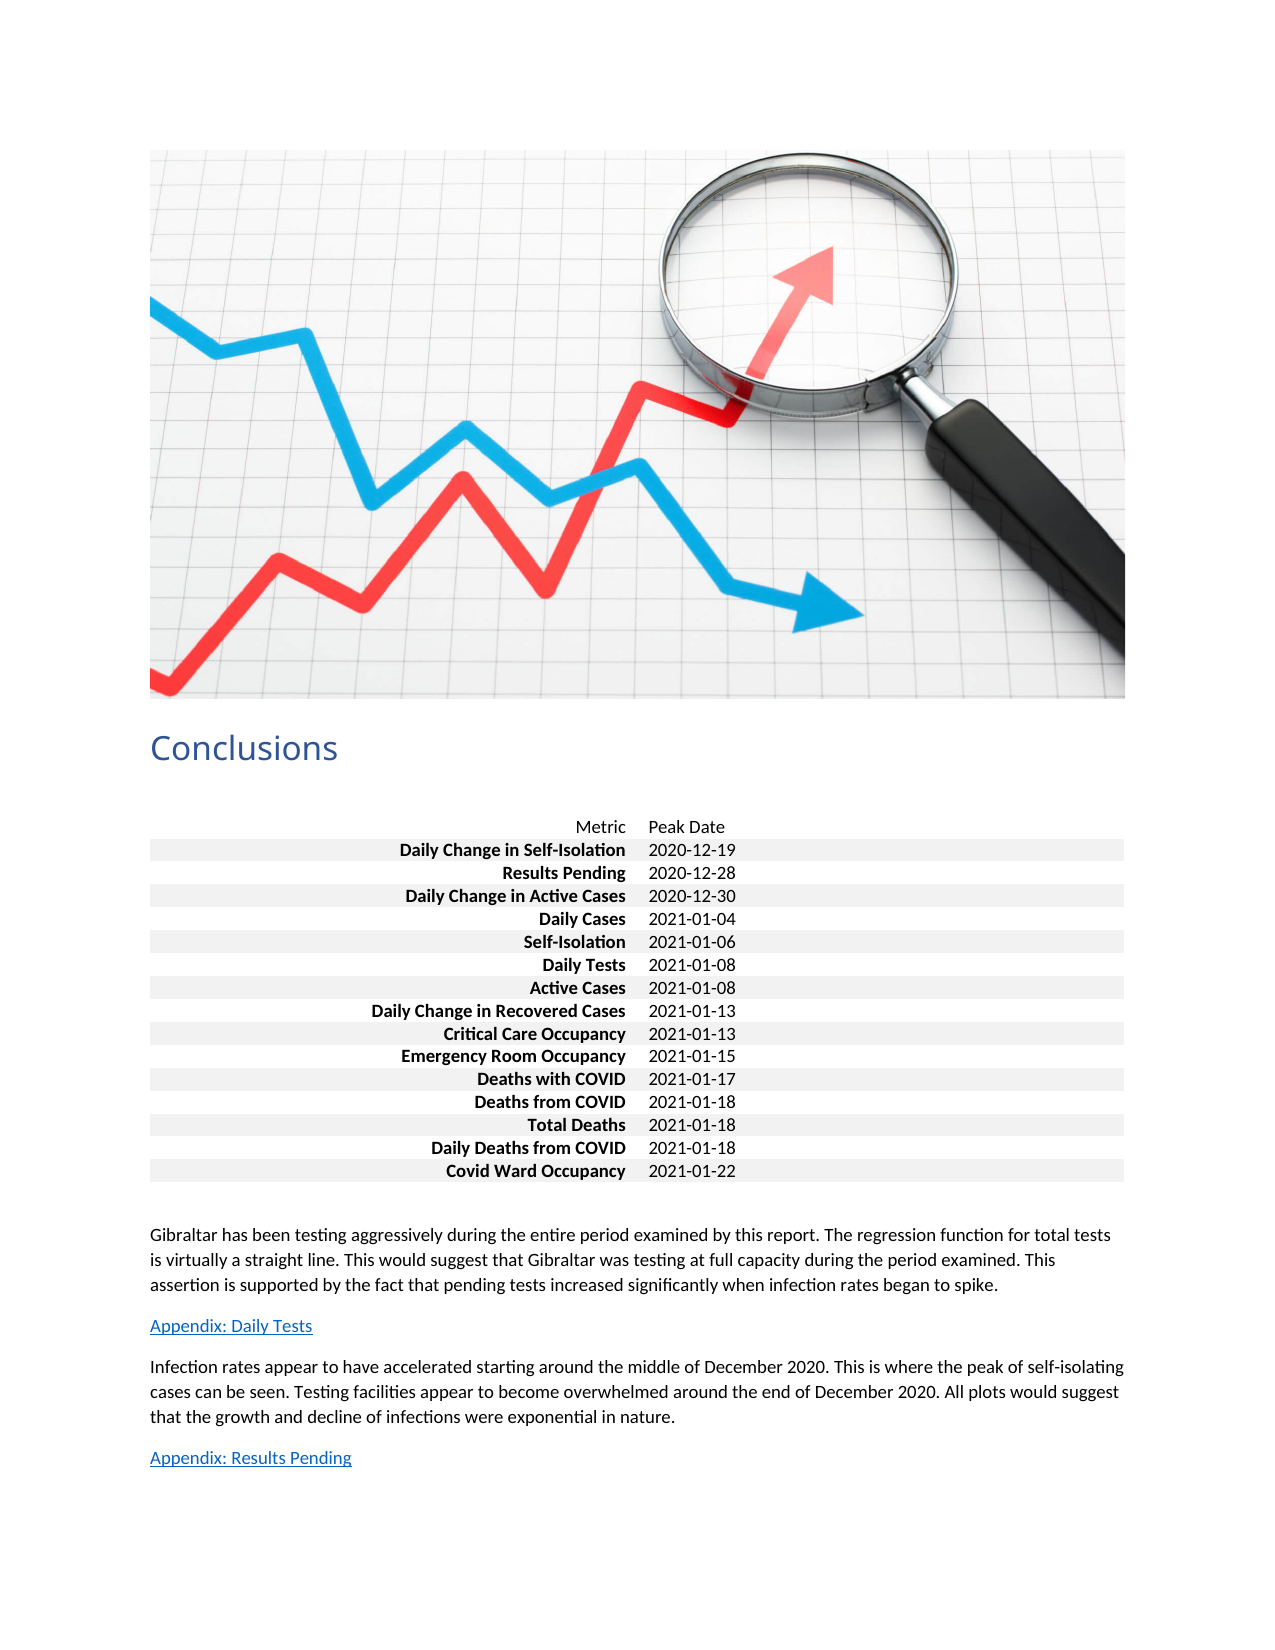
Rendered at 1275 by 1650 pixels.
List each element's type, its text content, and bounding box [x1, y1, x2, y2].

table_cell Results Pending [150, 861, 637, 884]
table_cell 2021-01-04 [637, 907, 1124, 930]
table_cell Self-Isolation [150, 930, 637, 953]
table_cell Daily Change in Recovered Cases [150, 999, 637, 1022]
table_cell Critical Care Occupancy [150, 1022, 637, 1045]
table_cell Daily Change in Self-Isolation [150, 839, 637, 861]
text Appendix: Daily Tests [150, 1314, 1125, 1337]
table_cell Active Cases [150, 976, 637, 999]
table_cell 2020-12-19 [637, 839, 1124, 861]
table_cell Emergency Room Occupancy [150, 1045, 637, 1068]
table_cell 2021-01-18 [637, 1091, 1124, 1113]
table_cell Deaths with COVID [150, 1068, 637, 1091]
table_header Metric [150, 816, 637, 838]
text Infection rates appear to have accelerated starting around the middle of December 2020. This is where the peak of self-isolating cases can be seen. Testing facilities appear to become overwhelmed around the end of December 2020. All plots would suggest that the growth and decline of infections were exponential in nature. [150, 1356, 1125, 1428]
subtitle Conclusions [150, 725, 1125, 771]
table_cell 2021-01-18 [637, 1136, 1124, 1159]
table_cell 2021-01-17 [637, 1068, 1124, 1091]
table_cell Daily Deaths from COVID [150, 1136, 637, 1159]
text Gibraltar has been testing aggressively during the entire period examined by this report. The regression function for total tests is virtually a straight line. This would suggest that Gibraltar was testing at full capacity during the period examined. This assertion is supported by the fact that pending tests increased significantly when infection rates began to spike. [150, 1223, 1125, 1296]
table_cell 2020-12-28 [637, 861, 1124, 884]
table_cell 2020-12-30 [637, 884, 1124, 907]
table_cell 2021-01-13 [637, 999, 1124, 1022]
table_header Peak Date [637, 816, 1124, 838]
table_cell Daily Change in Active Cases [150, 884, 637, 907]
table_cell 2021-01-06 [637, 930, 1124, 953]
table_cell 2021-01-08 [637, 953, 1124, 976]
text Appendix: Results Pending [150, 1446, 1125, 1469]
table_cell Total Deaths [150, 1114, 637, 1136]
table_cell 2021-01-08 [637, 976, 1124, 999]
table_cell Deaths from COVID [150, 1091, 637, 1113]
table_cell 2021-01-13 [637, 1022, 1124, 1045]
picture [150, 150, 1125, 699]
table_cell 2021-01-22 [637, 1159, 1124, 1182]
table_cell Covid Ward Occupancy [150, 1159, 637, 1182]
table_cell 2021-01-18 [637, 1114, 1124, 1136]
table_cell Daily Tests [150, 953, 637, 976]
table_cell Daily Cases [150, 907, 637, 930]
table_cell 2021-01-15 [637, 1045, 1124, 1068]
